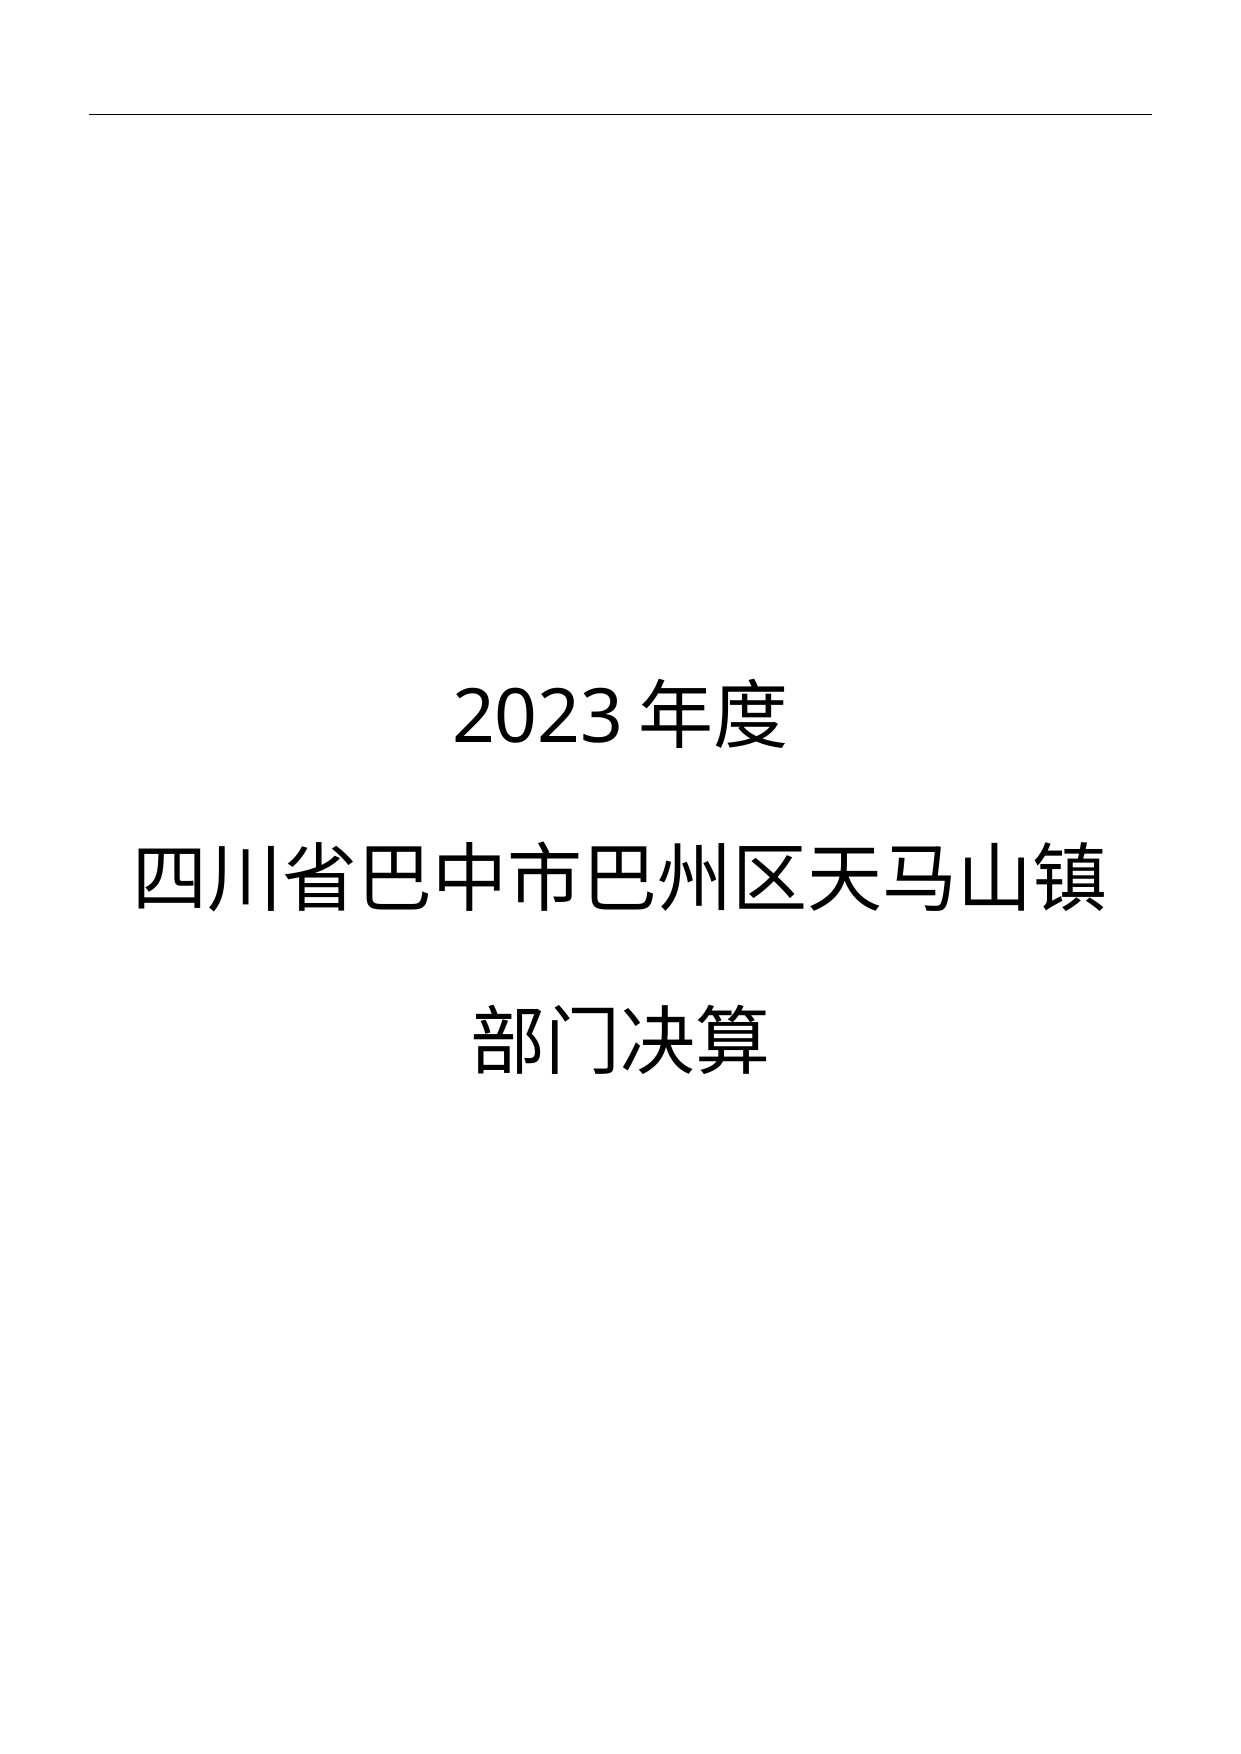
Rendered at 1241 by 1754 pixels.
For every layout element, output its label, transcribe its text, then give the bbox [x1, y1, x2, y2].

list 2023年度 [89, 655, 1152, 764]
list 部门决算 [89, 981, 1152, 1090]
list 四川省巴中市巴州区天马山镇 [89, 818, 1152, 927]
